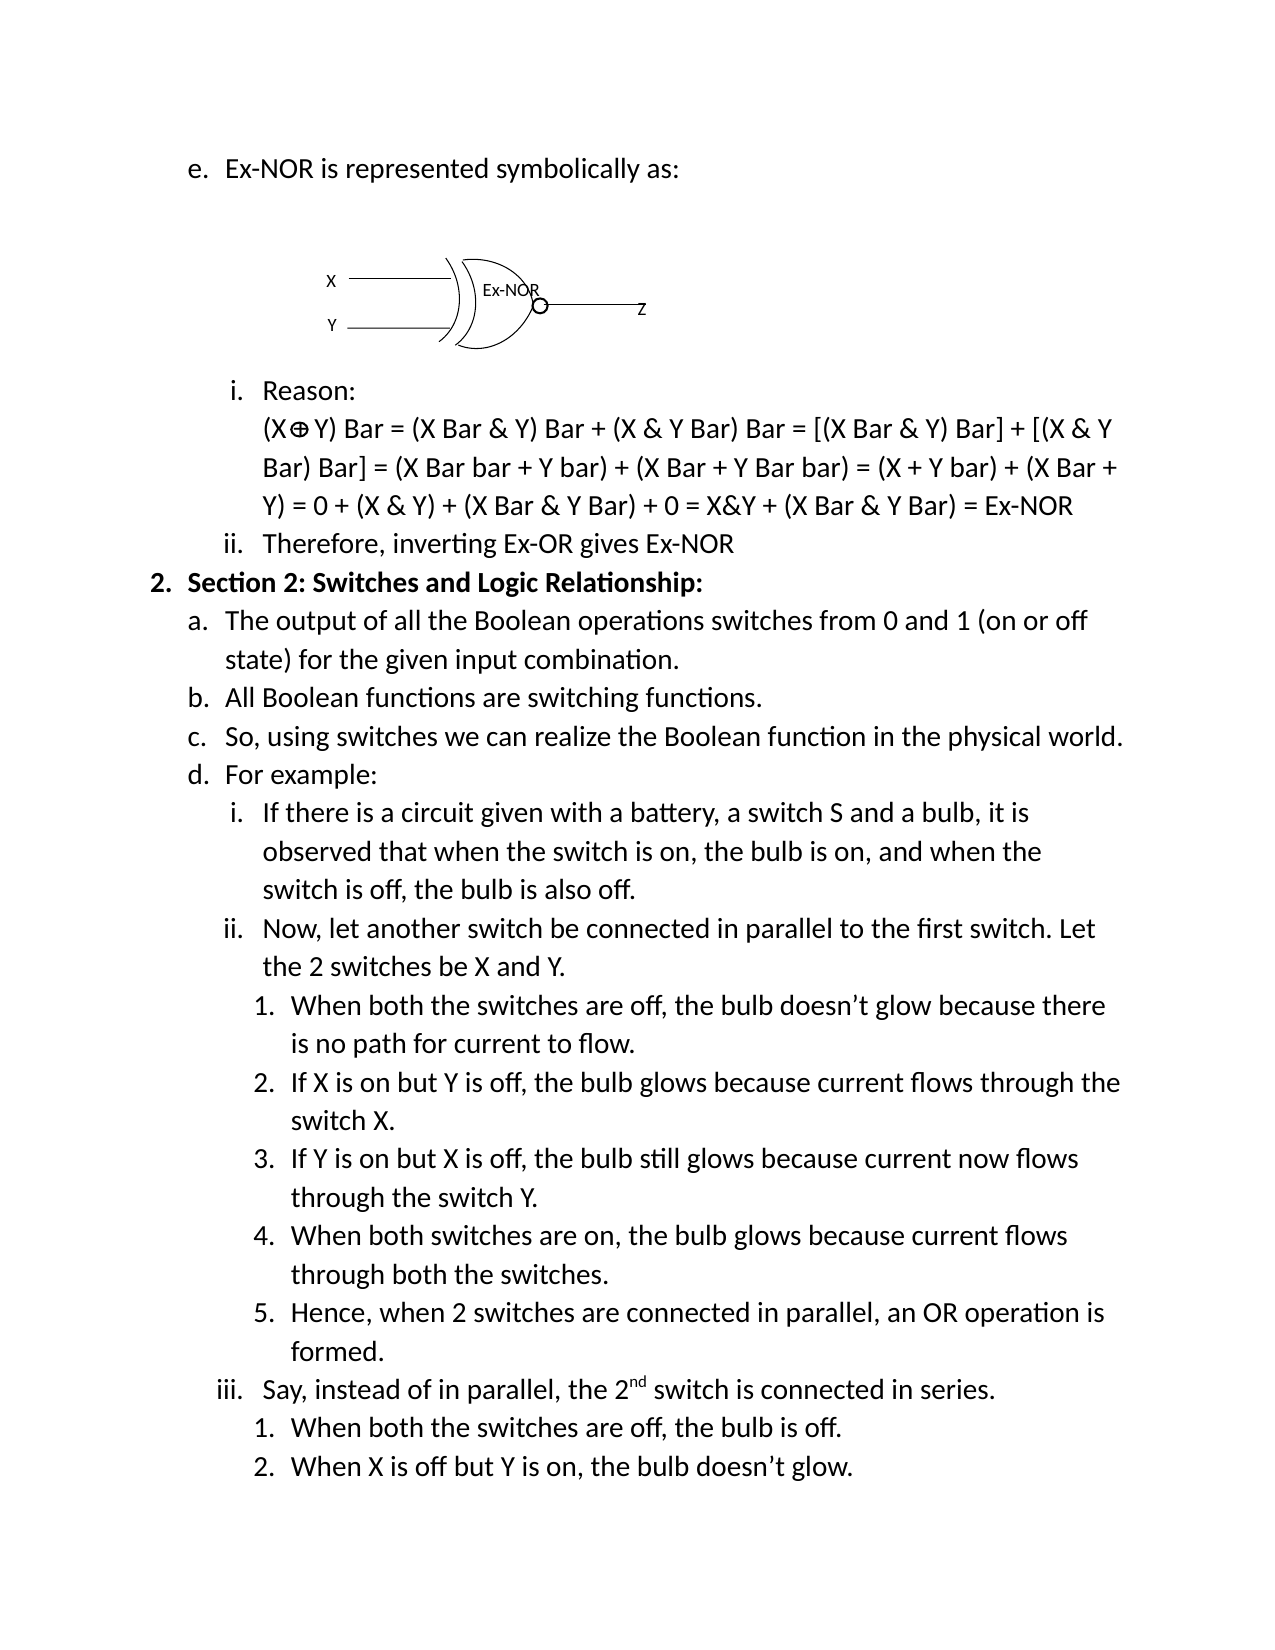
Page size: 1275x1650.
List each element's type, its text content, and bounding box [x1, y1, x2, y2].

list All Boolean functions are switching functions. [187, 679, 1125, 715]
list If Y is on but X is off, the bulb still glows because current now flows through the switch Y. [253, 1141, 1125, 1214]
list When both the switches are off, the bulb doesn’t glow because there is no path for current to flow. [253, 987, 1125, 1061]
list Say, instead of in parallel, the 2nd switch is connected in series. [244, 1371, 1125, 1407]
list Therefore, inverting Ex-OR gives Ex-NOR [244, 526, 1125, 561]
list When both switches are on, the bulb glows because current flows through both the switches. [253, 1217, 1125, 1291]
list Ex-NOR is represented symbolically as: [187, 150, 1125, 369]
list So, using switches we can realize the Boolean function in the physical world. [187, 718, 1125, 753]
list Hence, when 2 switches are connected in parallel, an OR operation is formed. [253, 1294, 1125, 1368]
list Now, let another switch be connected in parallel to the first switch. Let the 2 switches be X and Y. [244, 910, 1125, 984]
list If there is a circuit given with a battery, a switch S and a bulb, it is observed that when the switch is on, the bulb is on, and when the switch is off, the bulb is also off. [244, 794, 1125, 907]
list When X is off but Y is on, the bulb doesn’t glow. [253, 1448, 1125, 1484]
list For example: [187, 756, 1125, 792]
list Reason: (X + Y) Bar = (X Bar & Y) Bar + (X & Y Bar) Bar = [(X Bar & Y) Bar] + [(X & Y Bar) Bar] = (X Bar bar + Y bar) + (X Bar + Y Bar bar) = (X + Y bar) + (X Bar + Y) = 0 + (X & Y) + (X Bar & Y Bar) + 0 = X&Y + (X Bar & Y Bar) = Ex-NOR [244, 372, 1125, 523]
list The output of all the Boolean operations switches from 0 and 1 (on or off state) for the given input combination. [187, 602, 1125, 676]
list If X is on but Y is off, the bulb glows because current flows through the switch X. [253, 1064, 1125, 1138]
list When both the switches are off, the bulb is off. [253, 1409, 1125, 1445]
list Section 2: Switches and Logic Relationship: [150, 564, 1125, 599]
